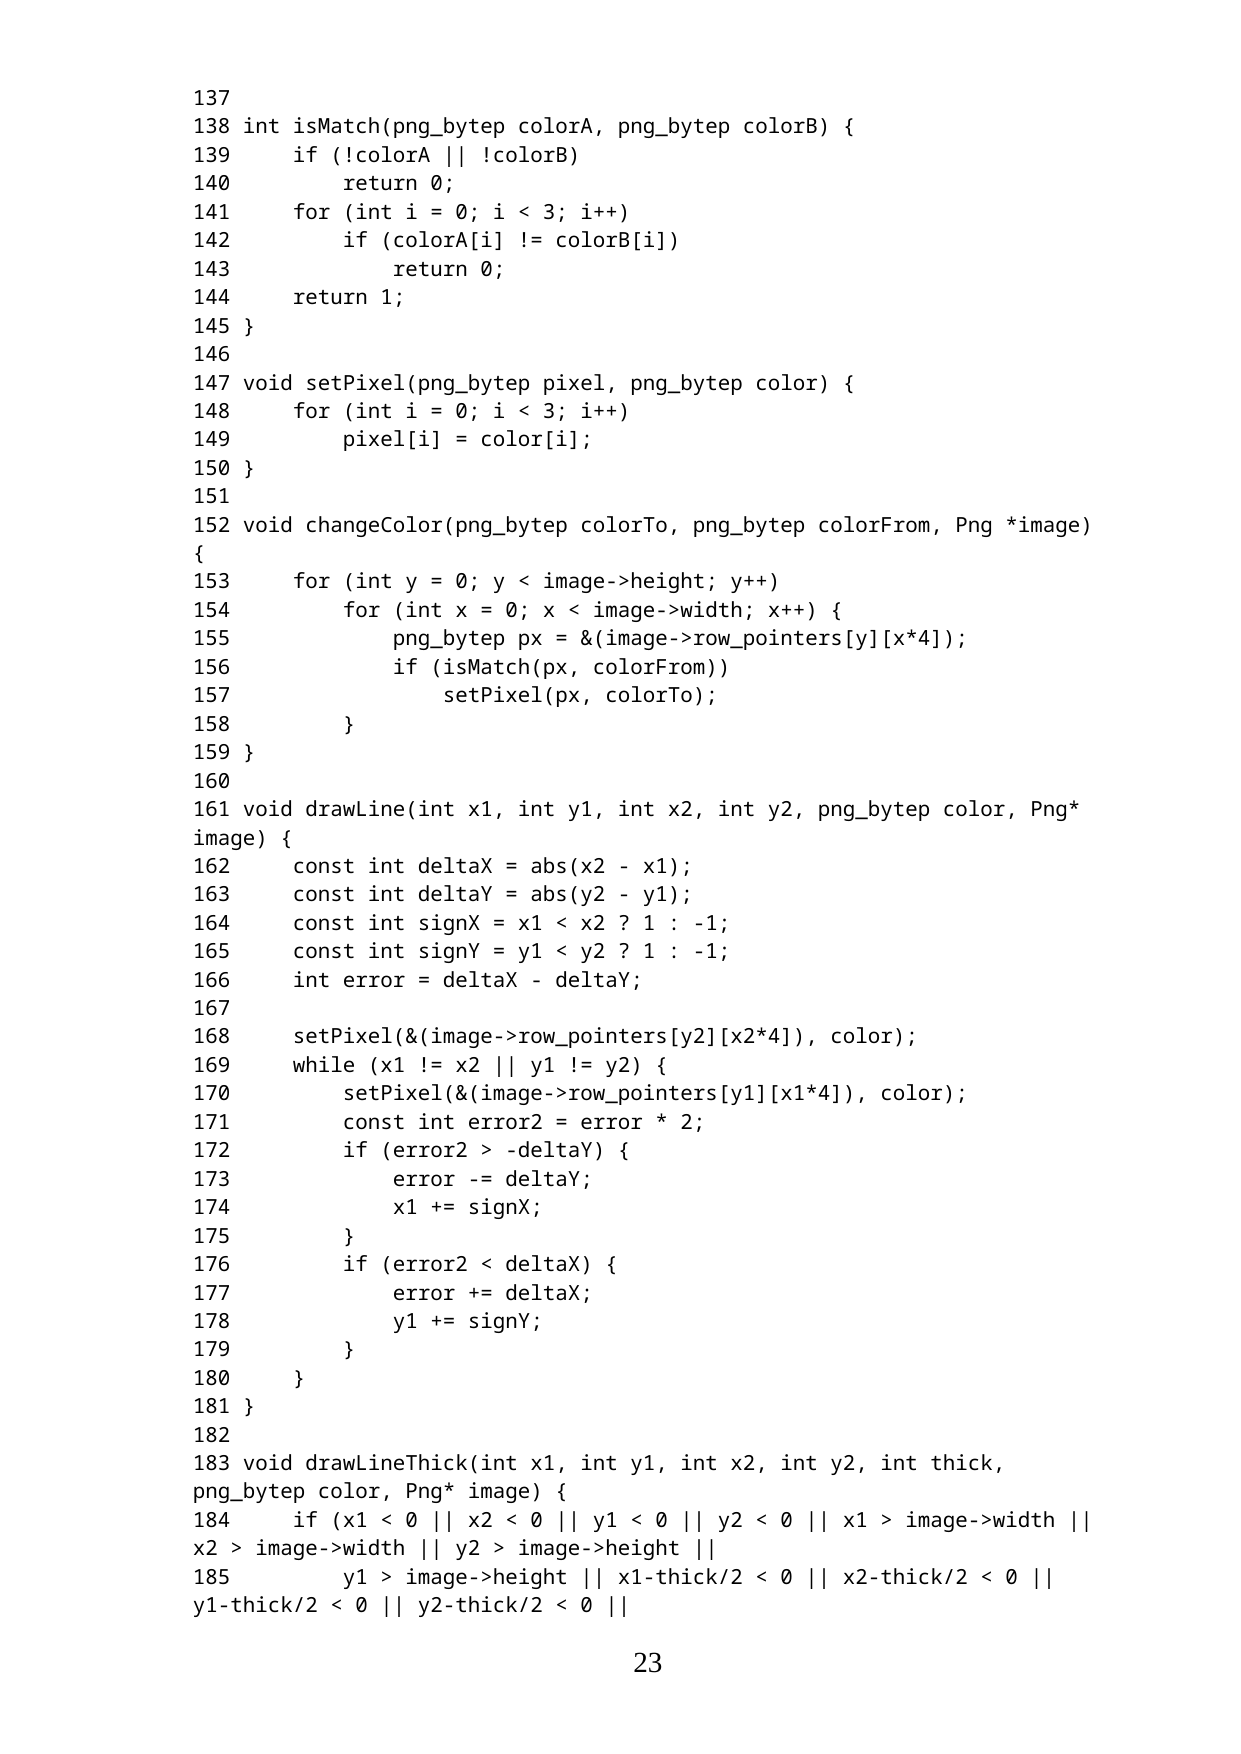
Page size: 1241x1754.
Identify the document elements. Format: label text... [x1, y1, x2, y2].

text 145 } [193, 311, 1102, 339]
text 167 [193, 993, 1102, 1022]
text 164 const int signX = x1 < x2 ? 1 : -1; [193, 908, 1102, 936]
text 181 } [193, 1391, 1102, 1420]
text 148 for (int i = 0; i < 3; i++) [193, 396, 1102, 424]
text 140 return 0; [193, 168, 1102, 197]
text 141 for (int i = 0; i < 3; i++) [193, 197, 1102, 225]
text 151 [193, 481, 1102, 510]
text 172 if (error2 > -deltaY) { [193, 1135, 1102, 1164]
text 161 void drawLine(int x1, int y1, int x2, int y2, png_bytep color, Png* image) { [193, 794, 1102, 851]
text 144 return 1; [193, 282, 1102, 311]
text 162 const int deltaX = abs(x2 - x1); [193, 851, 1102, 879]
text 168 setPixel(&(image->row_pointers[y2][x2*4]), color); [193, 1022, 1102, 1050]
text 153 for (int y = 0; y < image->height; y++) [193, 567, 1102, 595]
text 166 int error = deltaX - deltaY; [193, 965, 1102, 993]
text 160 [193, 766, 1102, 794]
text 179 } [193, 1334, 1102, 1363]
text 156 if (isMatch(px, colorFrom)) [193, 652, 1102, 680]
text 152 void changeColor(png_bytep colorTo, png_bytep colorFrom, Png *image) { [193, 510, 1102, 567]
text 137 [193, 83, 1102, 112]
text 177 error += deltaX; [193, 1278, 1102, 1306]
text 146 [193, 339, 1102, 368]
text 143 return 0; [193, 254, 1102, 282]
text 185 y1 > image->height || x1-thick/2 < 0 || x2-thick/2 < 0 || y1-thick/2 < 0 || y2-thick/2 < 0 || [193, 1562, 1102, 1619]
text 184 if (x1 < 0 || x2 < 0 || y1 < 0 || y2 < 0 || x1 > image->width || x2 > image->width || y2 > image->height || [193, 1505, 1102, 1562]
text 159 } [193, 737, 1102, 766]
text 182 [193, 1420, 1102, 1448]
text 183 void drawLineThick(int x1, int y1, int x2, int y2, int thick, png_bytep color, Png* image) { [193, 1448, 1102, 1505]
text 158 } [193, 709, 1102, 737]
text 174 x1 += signX; [193, 1192, 1102, 1221]
text 154 for (int x = 0; x < image->width; x++) { [193, 595, 1102, 623]
text 157 setPixel(px, colorTo); [193, 680, 1102, 709]
text 163 const int deltaY = abs(y2 - y1); [193, 879, 1102, 908]
text 155 png_bytep px = &(image->row_pointers[y][x*4]); [193, 623, 1102, 652]
text 176 if (error2 < deltaX) { [193, 1249, 1102, 1278]
text 139 if (!colorA || !colorB) [193, 140, 1102, 168]
text 180 } [193, 1363, 1102, 1391]
text 171 const int error2 = error * 2; [193, 1107, 1102, 1135]
text 150 } [193, 453, 1102, 481]
text 165 const int signY = y1 < y2 ? 1 : -1; [193, 936, 1102, 965]
text 175 } [193, 1221, 1102, 1249]
text 170 setPixel(&(image->row_pointers[y1][x1*4]), color); [193, 1078, 1102, 1107]
text 178 y1 += signY; [193, 1306, 1102, 1334]
text 142 if (colorA[i] != colorB[i]) [193, 225, 1102, 254]
text 147 void setPixel(png_bytep pixel, png_bytep color) { [193, 368, 1102, 396]
text 169 while (x1 != x2 || y1 != y2) { [193, 1050, 1102, 1078]
text 149 pixel[i] = color[i]; [193, 424, 1102, 453]
text 173 error -= deltaY; [193, 1164, 1102, 1192]
text 138 int isMatch(png_bytep colorA, png_bytep colorB) { [193, 112, 1102, 140]
